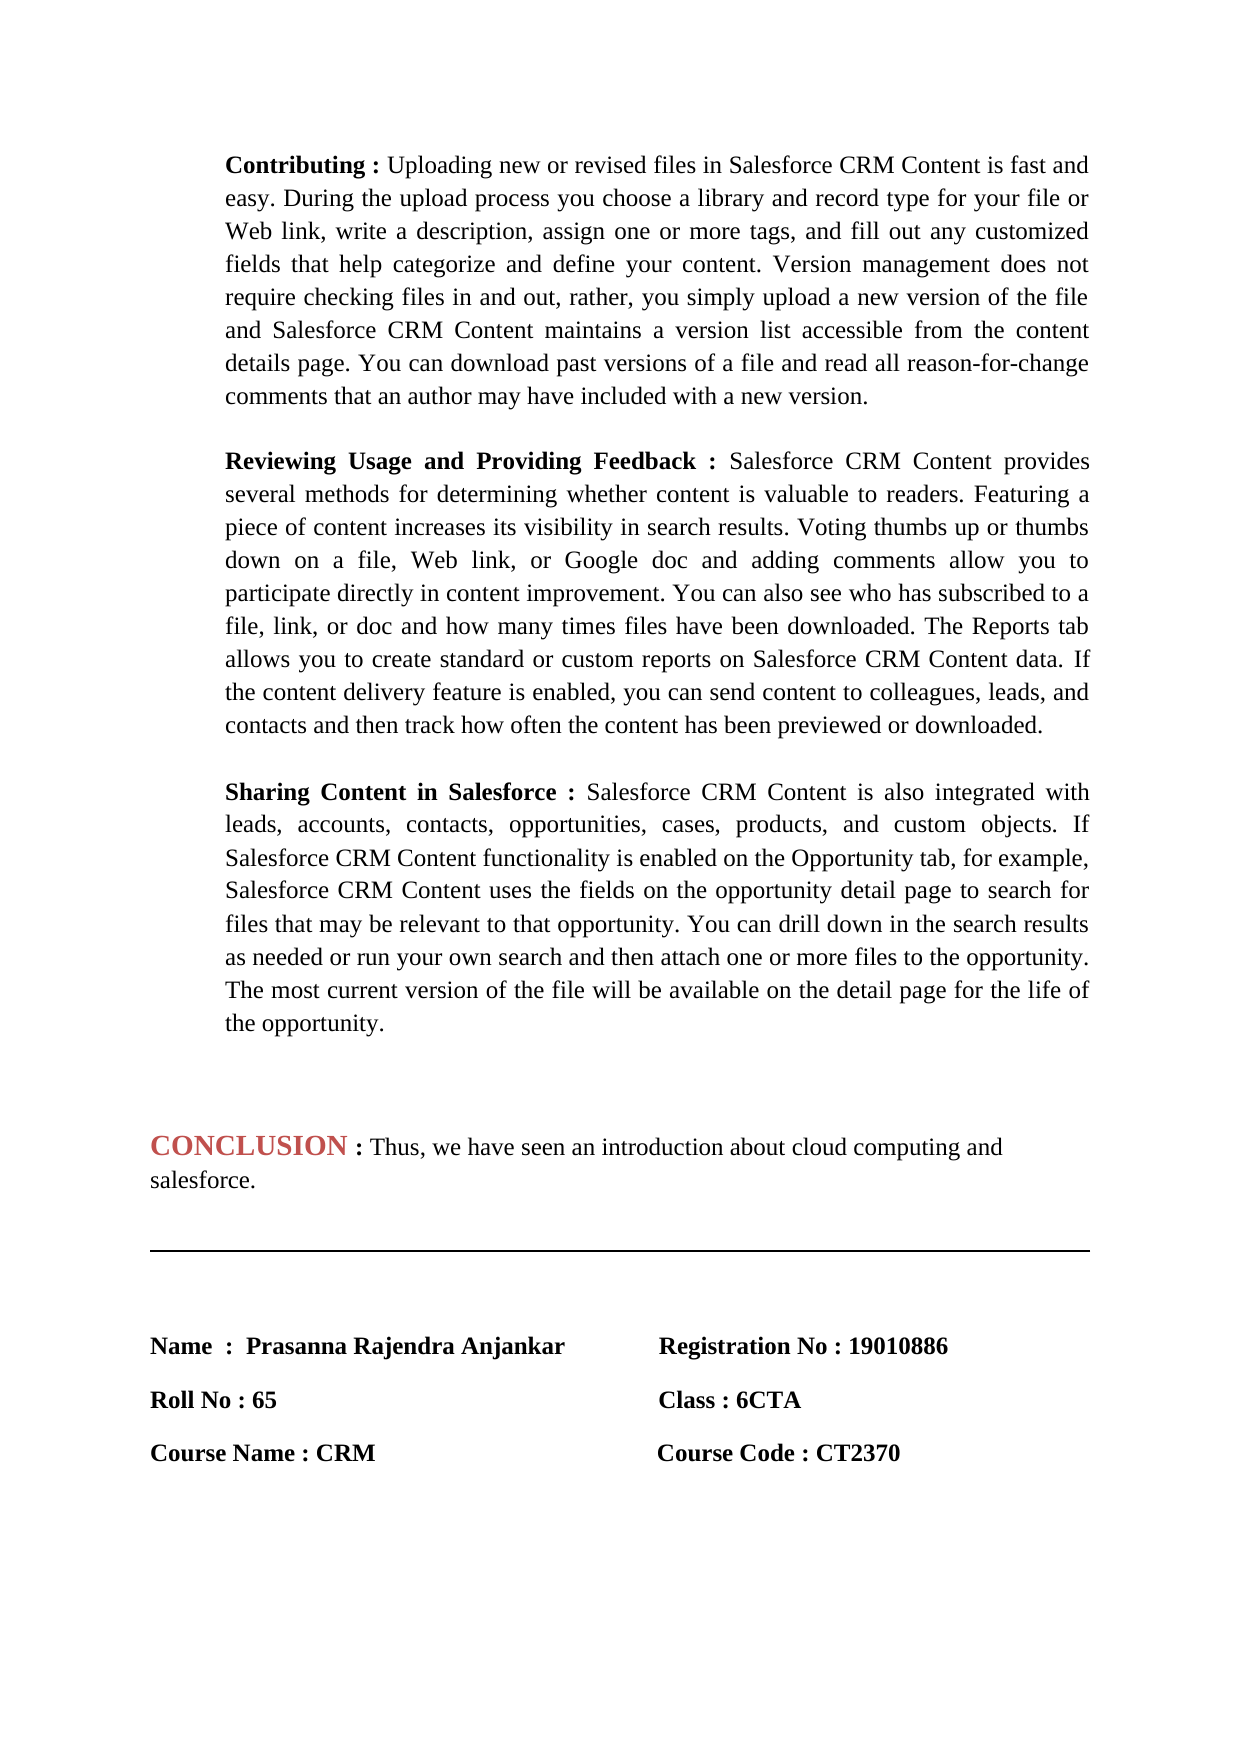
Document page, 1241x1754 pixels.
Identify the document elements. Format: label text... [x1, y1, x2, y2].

text Name : Prasanna Rajendra Anjankar Registration No : 19010886 [150, 1331, 1090, 1359]
list Contributing : Uploading new or revised files in Salesforce CRM Content is fast and easy. During the upload process you choose a library and record type for your file or Web link, write a description, assign one or more tags, and fill out any customized fields that help categorize and define your content. Version management does not require checking files in and out, rather, you simply upload a new version of the file and Salesforce CRM Content maintains a version list accessible from the content details page. You can download past versions of a file and read all reason-for-change comments that an author may have included with a new version. [225, 150, 1090, 410]
list Sharing Content in Salesforce : Salesforce CRM Content is also integrated with leads, accounts, contacts, opportunities, cases, products, and custom objects. If Salesforce CRM Content functionality is enabled on the Opportunity tab, for example, Salesforce CRM Content uses the fields on the opportunity detail page to search for files that may be relevant to that opportunity. You can drill down in the search results as needed or run your own search and then attach one or more files to the opportunity. The most current version of the file will be available on the detail page for the life of the opportunity. [225, 777, 1090, 1036]
text Course Name : CRM Course Code : CT2370 [150, 1438, 1090, 1467]
list Reviewing Usage and Providing Feedback : Salesforce CRM Content provides several methods for determining whether content is valuable to readers. Featuring a piece of content increases its visibility in search results. Voting thumbs up or thumbs down on a file, Web link, or Google doc and adding comments allow you to participate directly in content improvement. You can also see who has subscribed to a file, link, or doc and how many times files have been downloaded. The Reports tab allows you to create standard or custom reports on Salesforce CRM Content data. If the content delivery feature is enabled, you can send content to colleagues, leads, and contacts and then track how often the content has been previewed or downloaded. [225, 446, 1090, 739]
text Roll No : 65 Class : 6CTA [150, 1385, 1090, 1413]
text CONCLUSION : Thus, we have seen an introduction about cloud computing and salesforce. [150, 1128, 1090, 1194]
